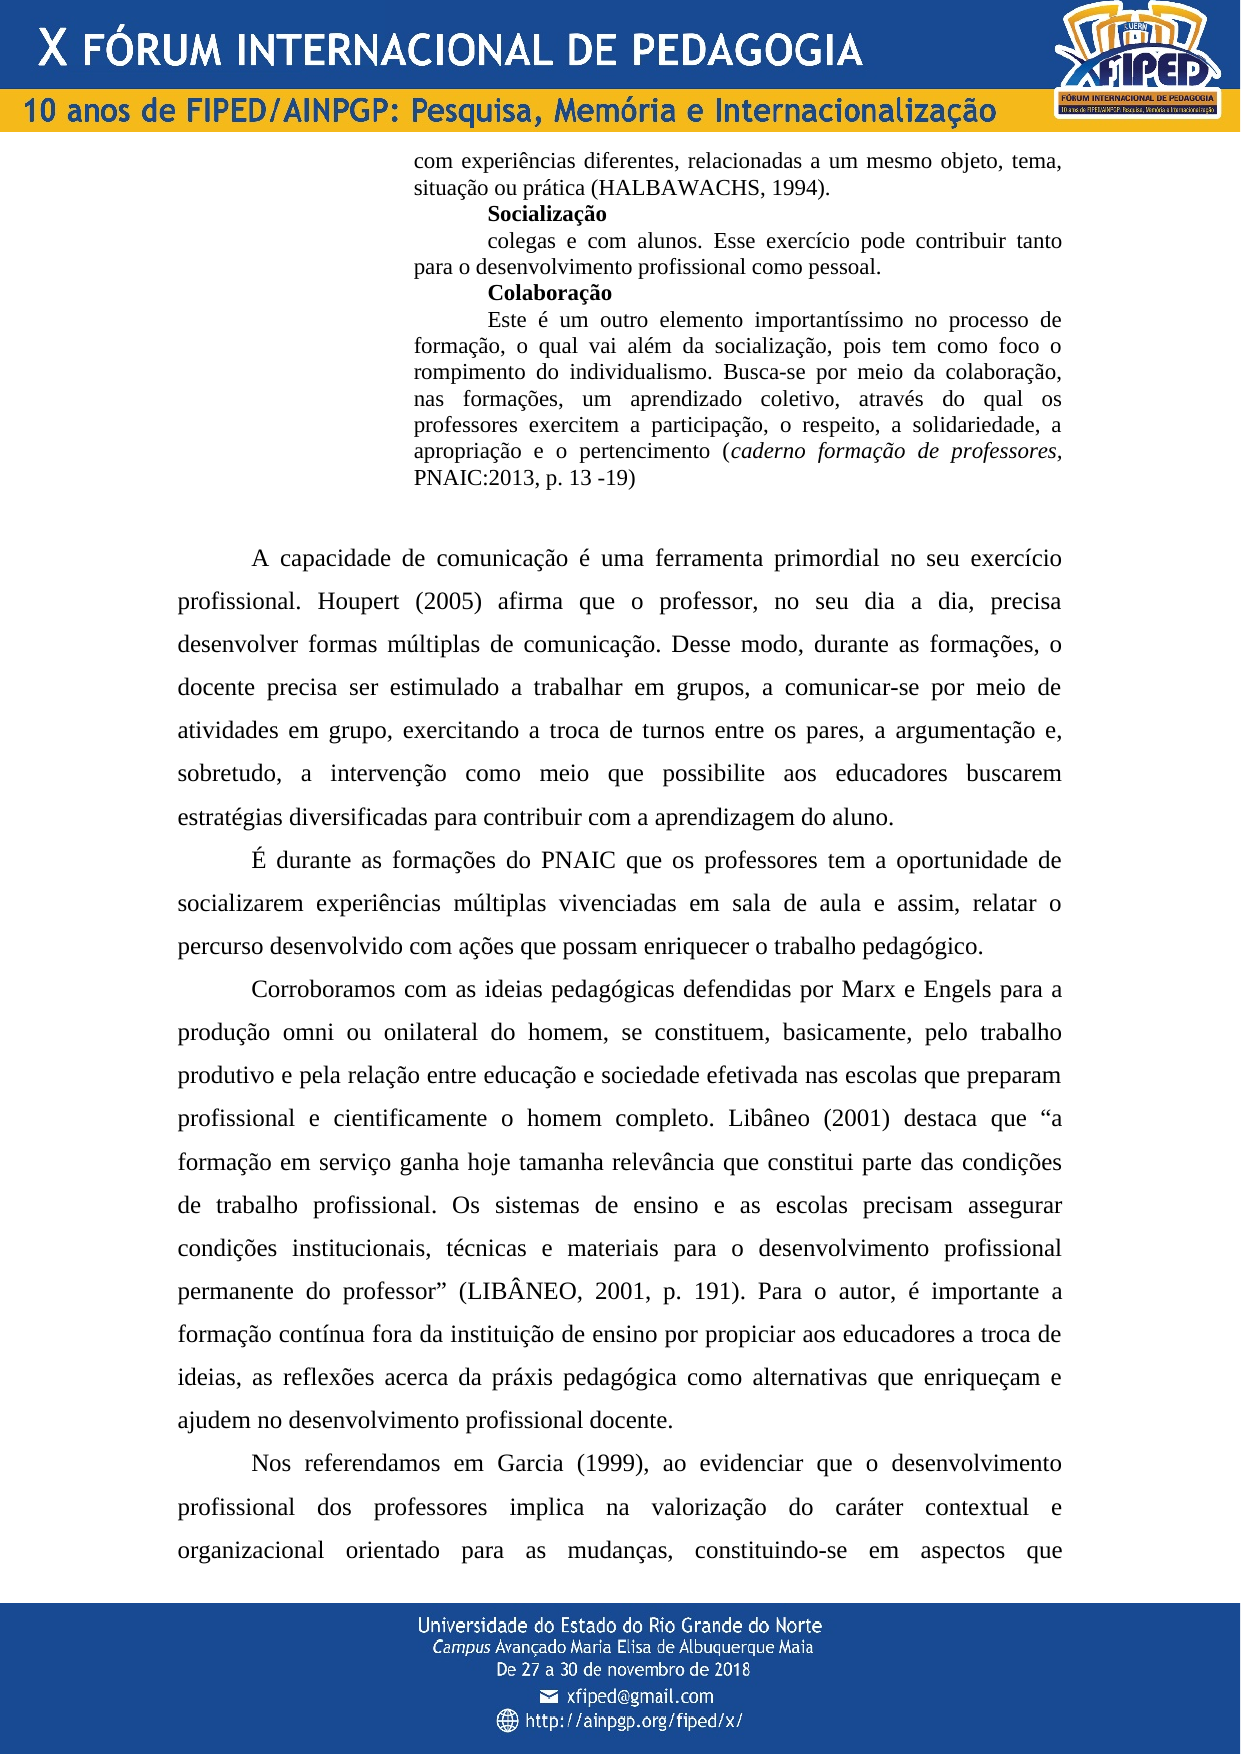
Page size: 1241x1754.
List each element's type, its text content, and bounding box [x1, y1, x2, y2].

text Corroboramos com as ideias pedagógicas defendidas por Marx e Engels para a produção omni ou onilateral do homem, se constituem, basicamente, pelo trabalho produtivo e pela relação entre educação e sociedade efetivada nas escolas que preparam profissional e cientificamente o homem completo. Libâneo (2001) destaca que “a formação em serviço ganha hoje tamanha relevância que constitui parte das condições de trabalho profissional. Os sistemas de ensino e as escolas precisam assegurar condições institucionais, técnicas e materiais para o desenvolvimento profissional permanente do professor” (LIBÂNEO, 2001, p. 191). Para o autor, é importante a formação contínua fora da instituição de ensino por propiciar aos educadores a troca de ideias, as reflexões acerca da práxis pedagógica como alternativas que enriqueçam e ajudem no desenvolvimento profissional docente. [177, 974, 1063, 1434]
text É durante as formações do PNAIC que os professores tem a oportunidade de socializarem experiências múltiplas vivenciadas em sala de aula e assim, relatar o percurso desenvolvido com ações que possam enriquecer o trabalho pedagógico. [177, 845, 1063, 960]
text Socialização [413, 200, 1063, 227]
text colegas e com alunos. Esse exercício pode contribuir tanto para o desenvolvimento profissional como pessoal. [413, 227, 1063, 279]
text A capacidade de comunicação é uma ferramenta primordial no seu exercício profissional. Houpert (2005) afirma que o professor, no seu dia a dia, precisa desenvolver formas múltiplas de comunicação. Desse modo, durante as formações, o docente precisa ser estimulado a trabalhar em grupos, a comunicar-se por meio de atividades em grupo, exercitando a troca de turnos entre os pares, a argumentação e, sobretudo, a intervenção como meio que possibilite aos educadores buscarem estratégias diversificadas para contribuir com a aprendizagem do aluno. [177, 543, 1063, 830]
text Colaboração [413, 279, 1063, 306]
picture [0, 0, 1241, 132]
text Este é um outro elemento importantíssimo no processo de formação, o qual vai além da socialização, pois tem como foco o rompimento do individualismo. Busca-se por meio da colaboração, nas formações, um aprendizado coletivo, através do qual os professores exercitem a participação, o respeito, a solidariedade, a apropriação e o pertencimento (caderno formação de professores, PNAIC:2013, p. 13 -19) [413, 306, 1063, 490]
picture [0, 1603, 1241, 1754]
